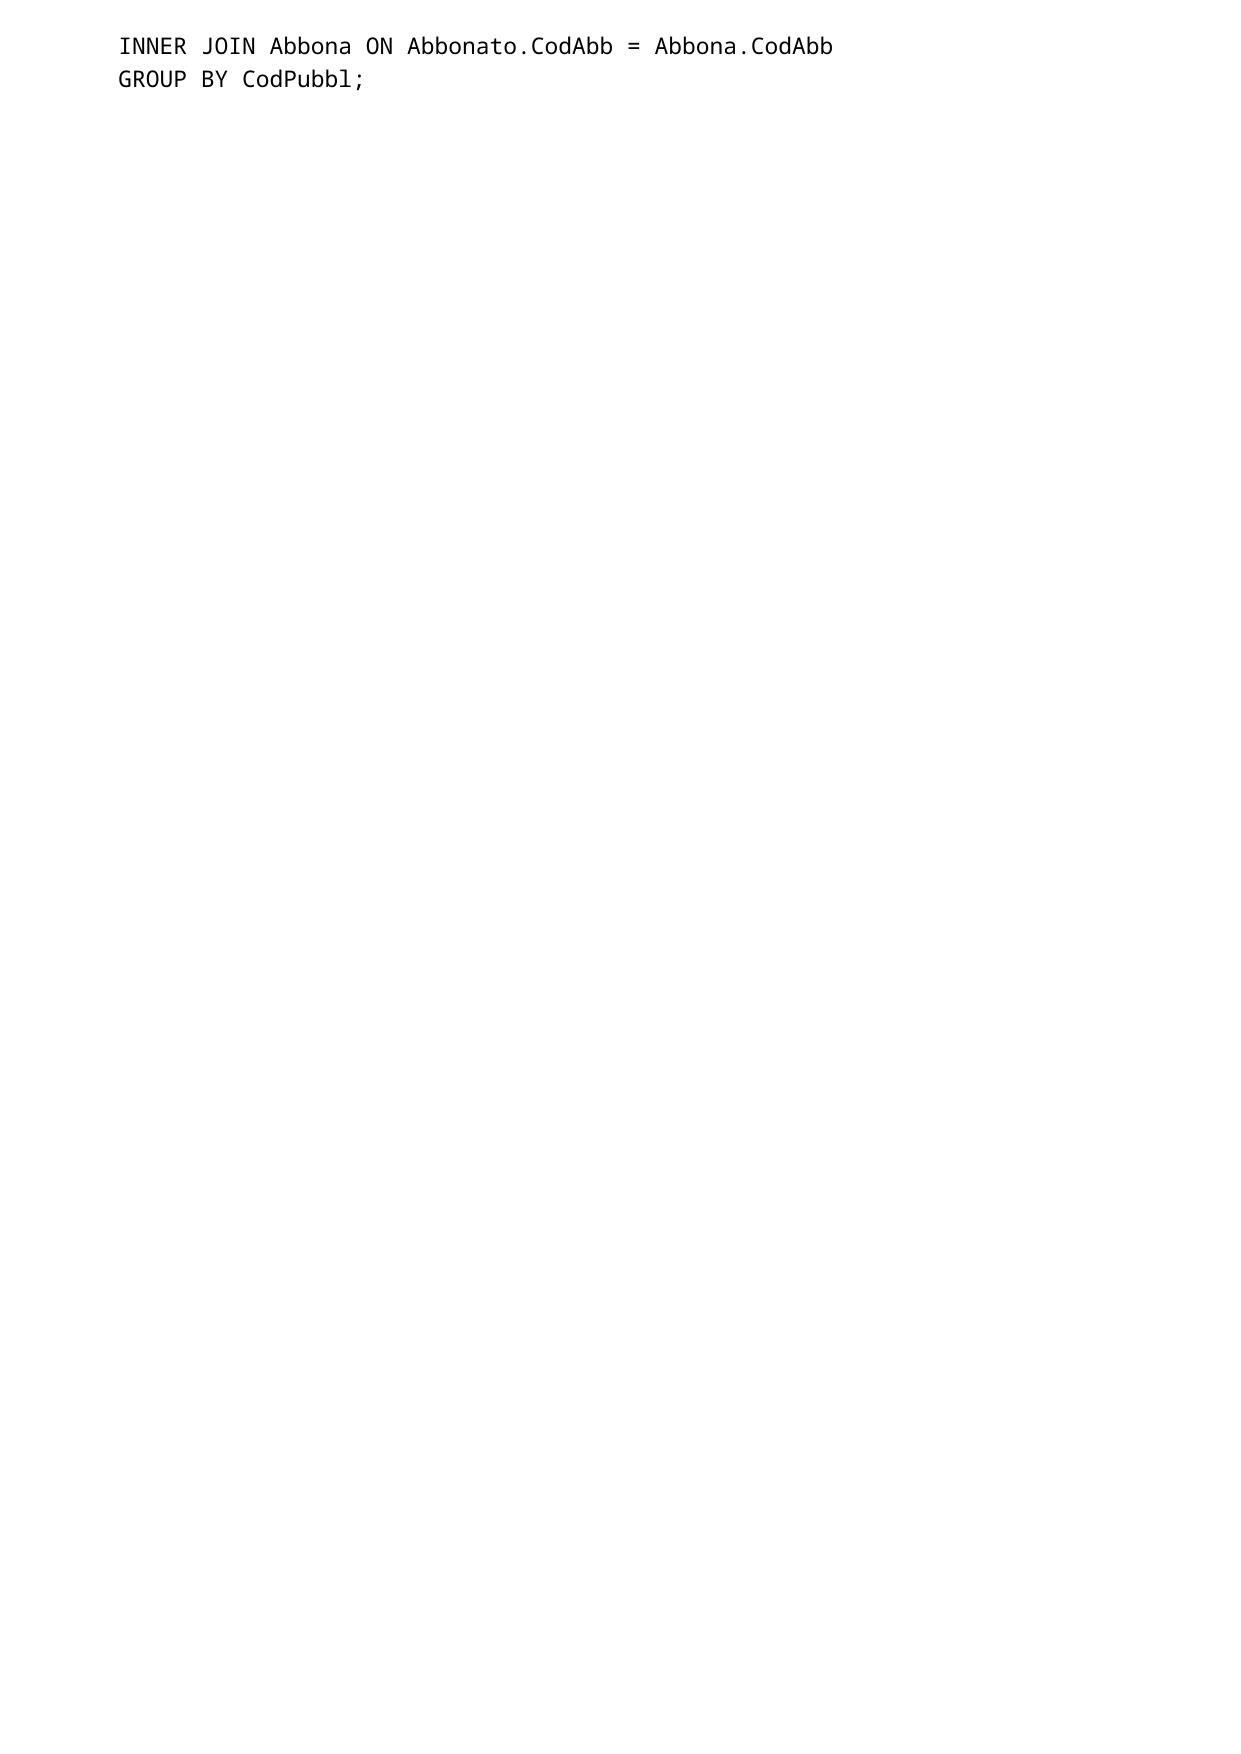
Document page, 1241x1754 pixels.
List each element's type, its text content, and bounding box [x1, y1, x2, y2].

text GROUP BY CodPubbl; [118, 63, 1122, 94]
text INNER JOIN Abbona ON Abbonato.CodAbb = Abbona.CodAbb [118, 29, 1122, 61]
